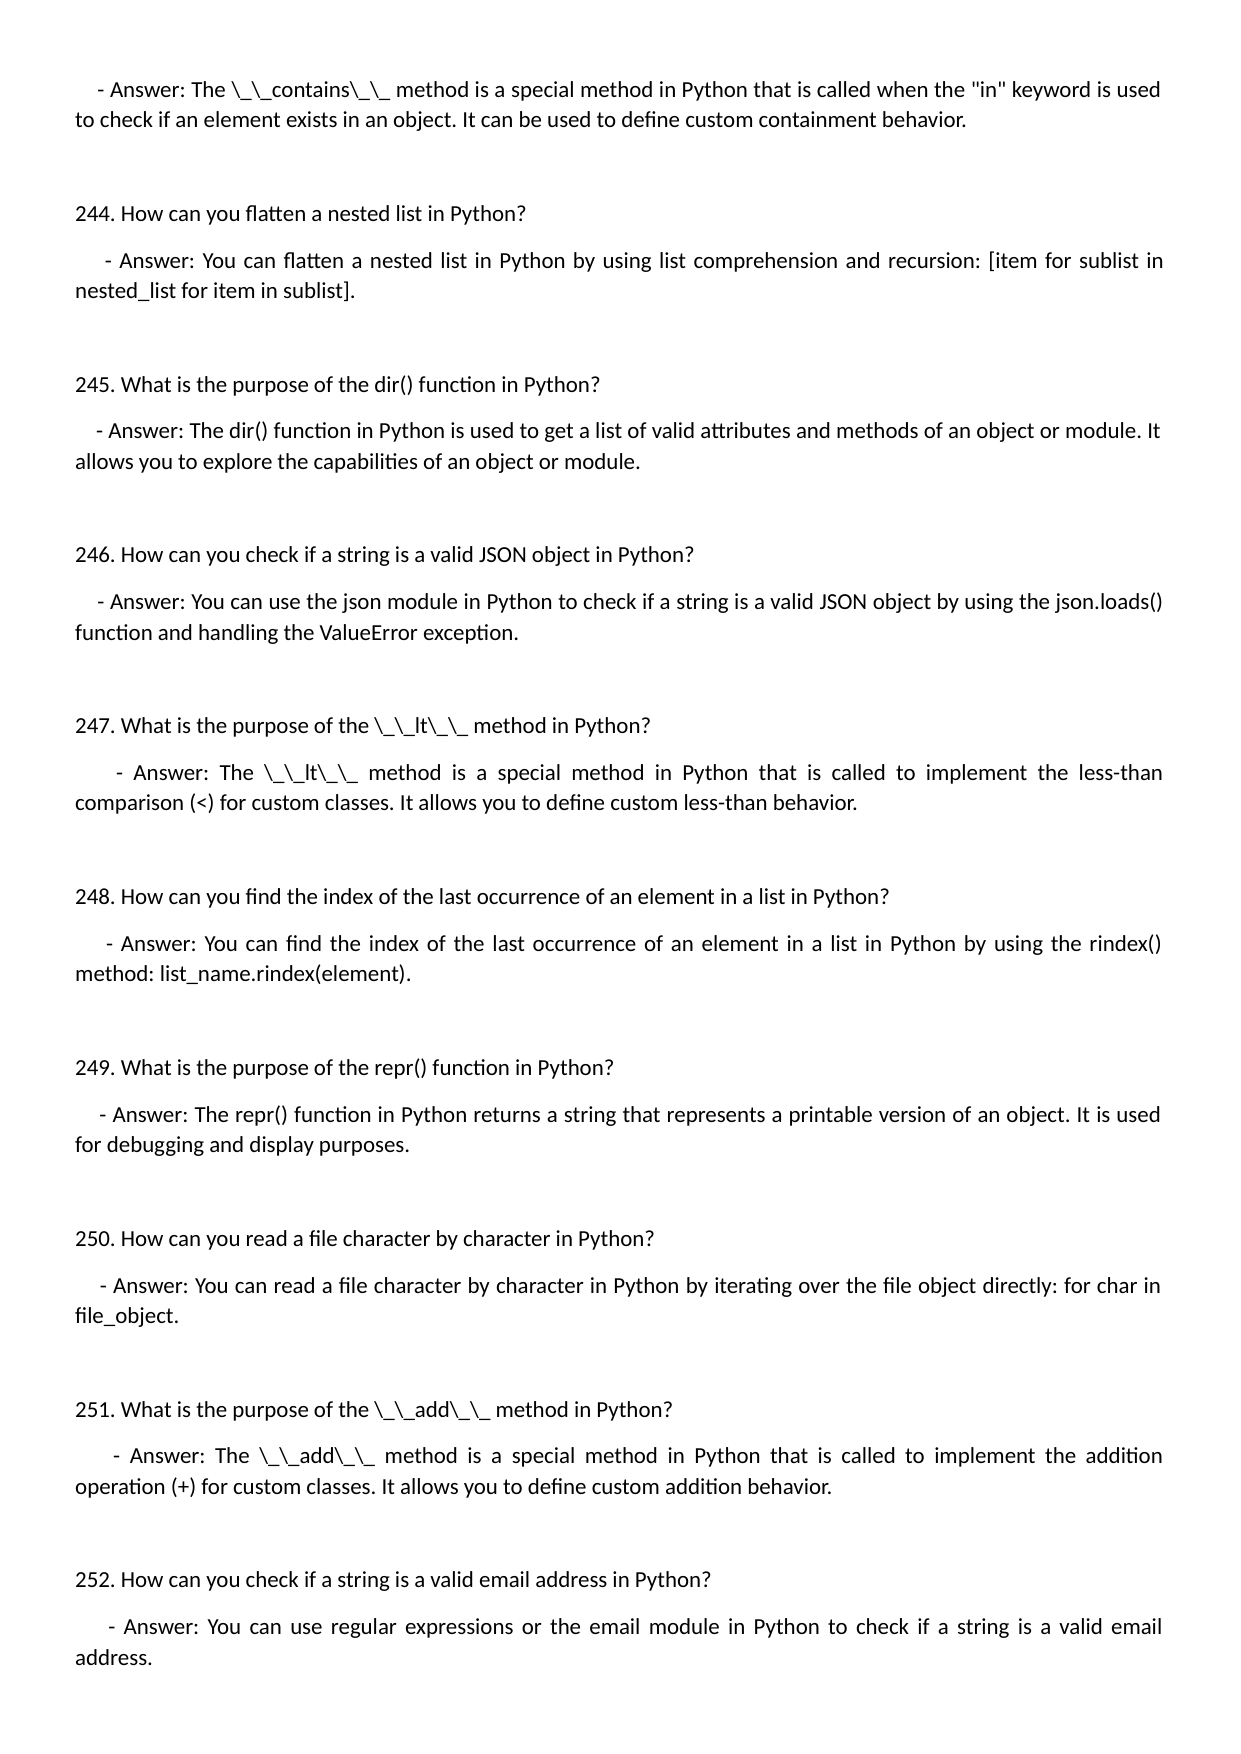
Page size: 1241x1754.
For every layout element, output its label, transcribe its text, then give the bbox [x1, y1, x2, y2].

text 249. What is the purpose of the repr() function in Python? [75, 1053, 1165, 1081]
text - Answer: You can flatten a nested list in Python by using list comprehension and recursion: [item for sublist in nested_list for item in sublist]. [75, 246, 1165, 304]
text - Answer: The \_\_contains\_\_ method is a special method in Python that is called when the "in" keyword is used to check if an element exists in an object. It can be used to define custom containment behavior. [75, 75, 1165, 133]
text 252. How can you check if a string is a valid email address in Python? [75, 1566, 1165, 1594]
text 245. What is the purpose of the dir() function in Python? [75, 370, 1165, 398]
text - Answer: The \_\_add\_\_ method is a special method in Python that is called to implement the addition operation (+) for custom classes. It allows you to define custom addition behavior. [75, 1442, 1165, 1500]
text 244. How can you flatten a nested list in Python? [75, 199, 1165, 227]
text - Answer: You can find the index of the last occurrence of an element in a list in Python by using the rindex() method: list_name.rindex(element). [75, 929, 1165, 987]
text 248. How can you find the index of the last occurrence of an element in a list in Python? [75, 882, 1165, 910]
text - Answer: The \_\_lt\_\_ method is a special method in Python that is called to implement the less-than comparison (<) for custom classes. It allows you to define custom less-than behavior. [75, 758, 1165, 817]
text - Answer: You can read a file character by character in Python by iterating over the file object directly: for char in file_object. [75, 1271, 1165, 1329]
text - Answer: You can use the json module in Python to check if a string is a valid JSON object by using the json.loads() function and handling the ValueError exception. [75, 587, 1165, 646]
text - Answer: You can use regular expressions or the email module in Python to check if a string is a valid email address. [75, 1612, 1165, 1671]
text 247. What is the purpose of the \_\_lt\_\_ method in Python? [75, 711, 1165, 739]
text 251. What is the purpose of the \_\_add\_\_ method in Python? [75, 1395, 1165, 1423]
text 250. How can you read a file character by character in Python? [75, 1224, 1165, 1252]
text - Answer: The dir() function in Python is used to get a list of valid attributes and methods of an object or module. It allows you to explore the capabilities of an object or module. [75, 417, 1165, 475]
text 246. How can you check if a string is a valid JSON object in Python? [75, 541, 1165, 569]
text - Answer: The repr() function in Python returns a string that represents a printable version of an object. It is used for debugging and display purposes. [75, 1100, 1165, 1158]
